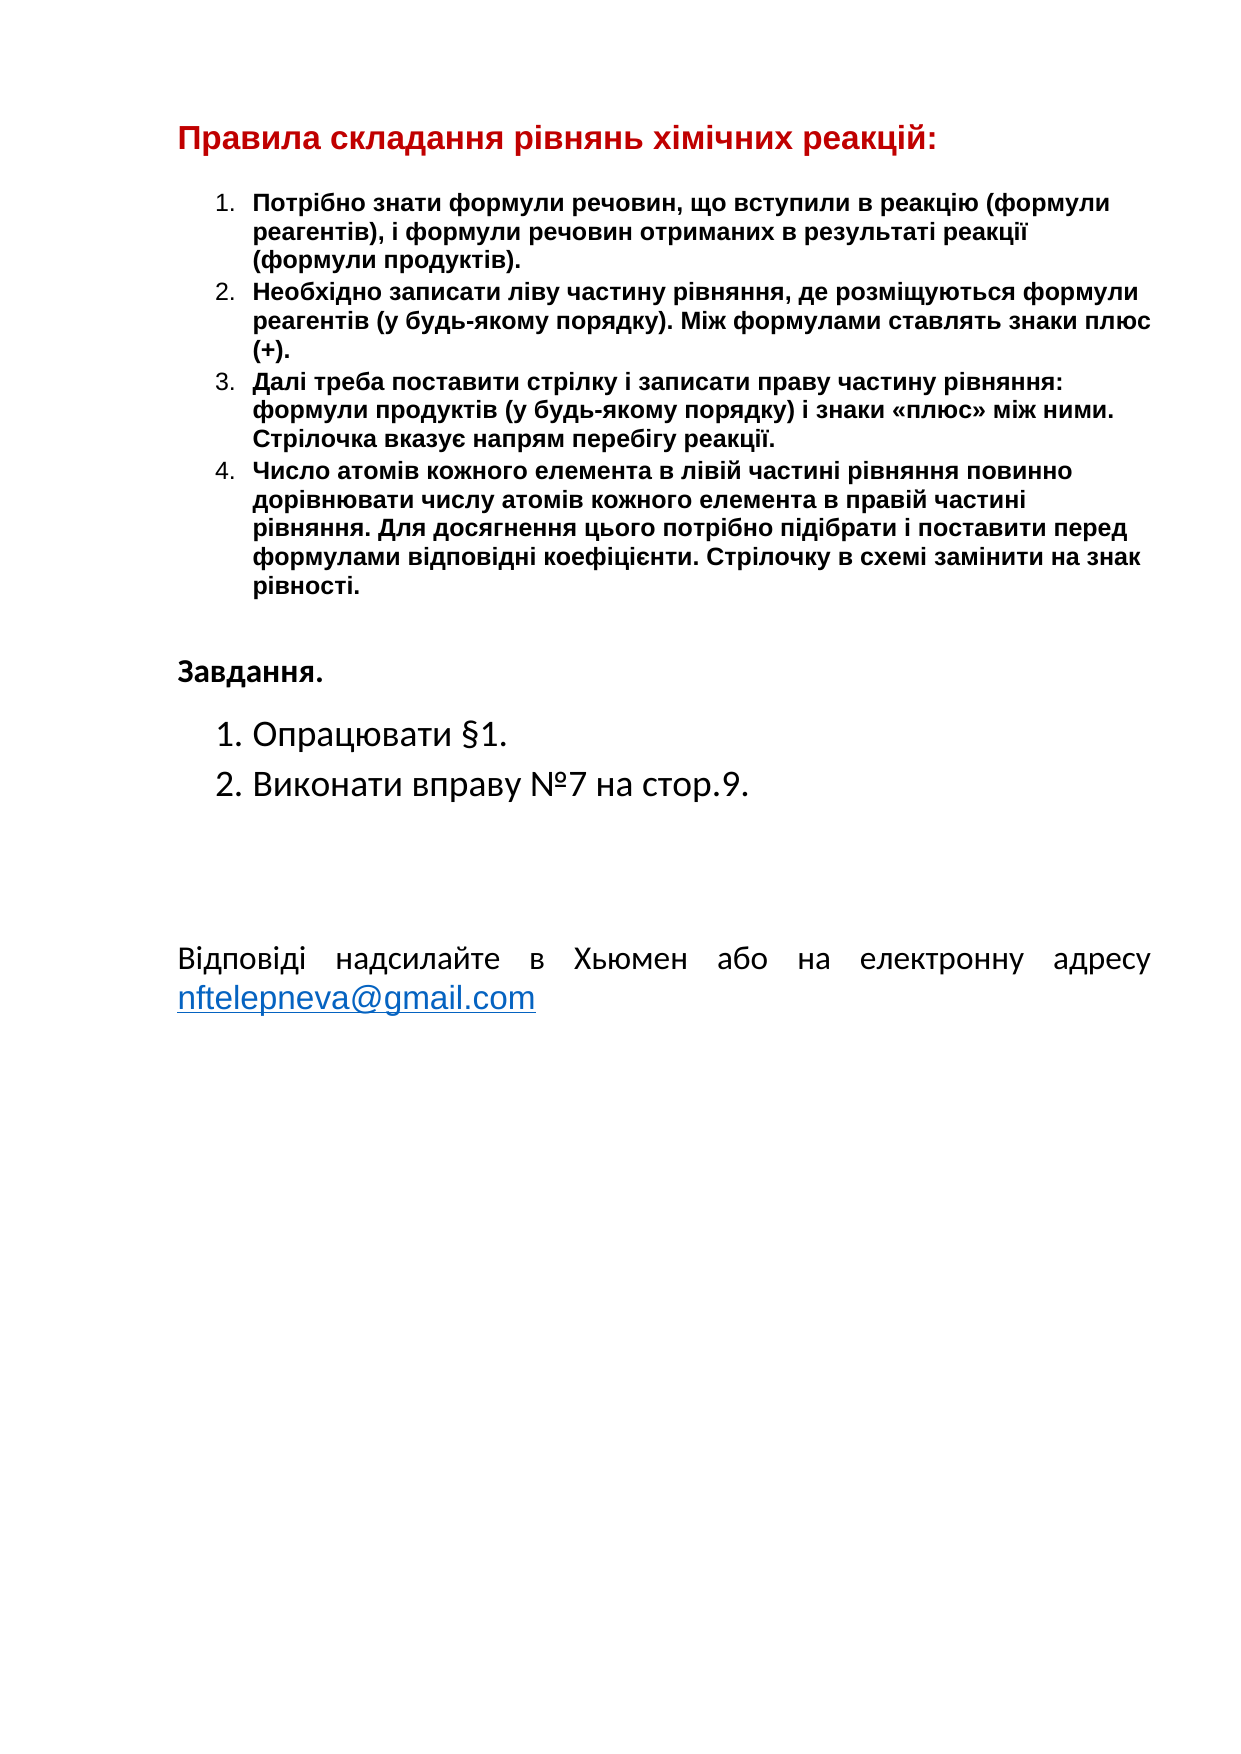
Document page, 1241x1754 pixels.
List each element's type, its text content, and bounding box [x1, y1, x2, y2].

text Відповіді надсилайте в Хьюмен або на електронну адресу nftelepneva@gmail.com [177, 937, 1152, 1017]
text Завдання. [177, 650, 1152, 690]
text Правила складання рівнянь хімічних реакцій: [177, 118, 1152, 157]
list Далі треба поставити стрілку і записати праву частину рівняння: формули продуктів (у будь-якому порядку) і знаки «плюс» між ними. Стрілочка вказує напрям перебігу реакції. [215, 367, 1152, 453]
list Виконати вправу №7 на стор.9. [215, 760, 1152, 806]
list Необхідно записати ліву частину рівняння, де розміщуються формули реагентів (у будь-якому порядку). Між формулами ставлять знаки плюс (+). [215, 277, 1152, 363]
list Потрібно знати формули речовин, що вступили в реакцію (формули реагентів), і формули речовин отриманих в результаті реакції (формули продуктів). [215, 188, 1152, 274]
list Число атомів кожного елемента в лівій частині рівняння повинно дорівнювати числу атомів кожного елемента в правій частині рівняння. Для досягнення цього потрібно підібрати і поставити перед формулами відповідні коефіцієнти. Стрілочку в схемі замінити на знак рівності. [215, 456, 1152, 600]
list Опрацювати §1. [215, 710, 1152, 756]
